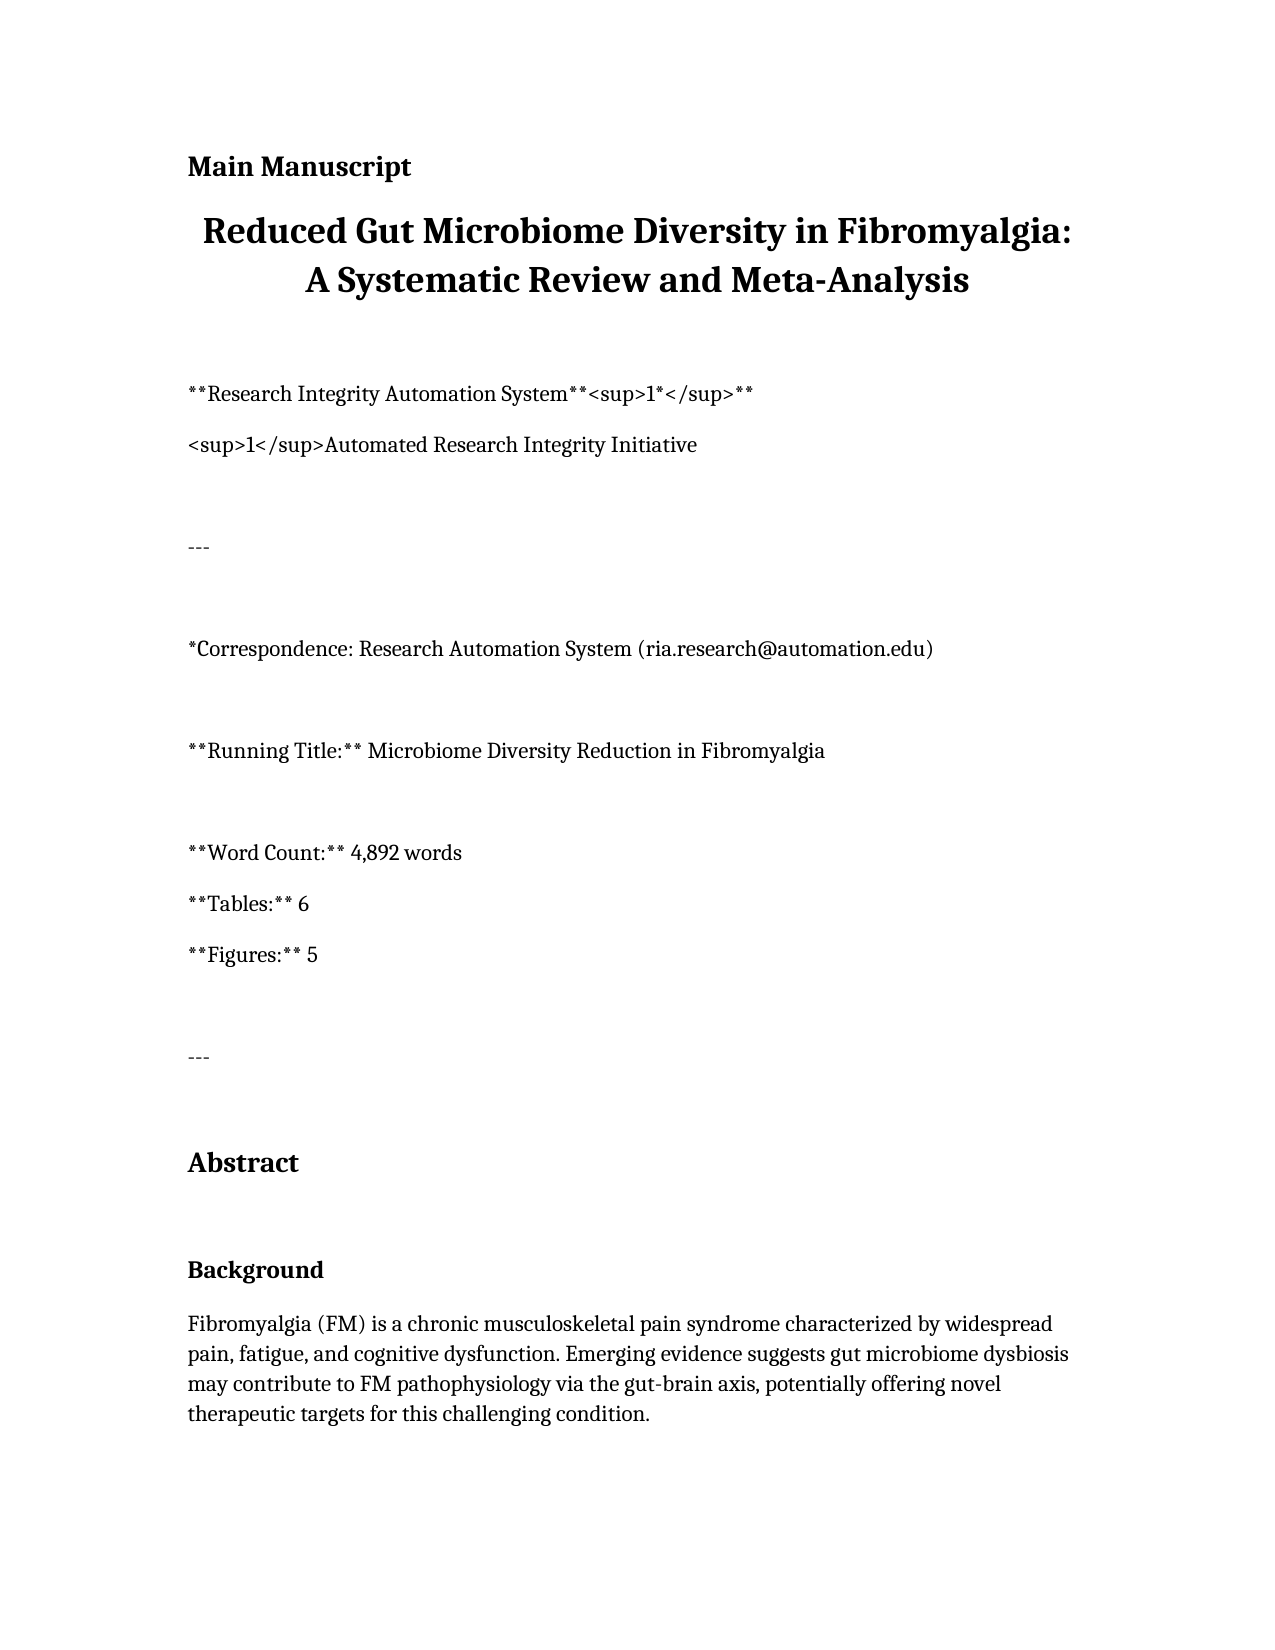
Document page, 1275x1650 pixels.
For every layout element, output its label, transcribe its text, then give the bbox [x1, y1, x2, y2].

text Background [187, 1256, 1087, 1285]
text *Correspondence: Research Automation System (ria.research@automation.edu) [187, 636, 1087, 662]
text **Tables:** 6 [187, 891, 1087, 917]
text <sup>1</sup>Automated Research Integrity Initiative [187, 431, 1087, 458]
title Reduced Gut Microbiome Diversity in Fibromyalgia: A Systematic Review and Meta-Analysis [187, 209, 1087, 302]
text Abstract [187, 1146, 1087, 1179]
text **Word Count:** 4,892 words [187, 840, 1087, 866]
text **Figures:** 5 [187, 942, 1087, 968]
text --- [187, 533, 1087, 560]
text **Research Integrity Automation System**<sup>1*</sup>** [187, 380, 1087, 407]
text Fibromyalgia (FM) is a chronic musculoskeletal pain syndrome characterized by widespread pain, fatigue, and cognitive dysfunction. Emerging evidence suggests gut microbiome dysbiosis may contribute to FM pathophysiology via the gut-brain axis, potentially offering novel therapeutic targets for this challenging condition. [187, 1310, 1087, 1427]
text --- [187, 1044, 1087, 1070]
text Main Manuscript [187, 150, 1087, 183]
text **Running Title:** Microbiome Diversity Reduction in Fibromyalgia [187, 738, 1087, 764]
